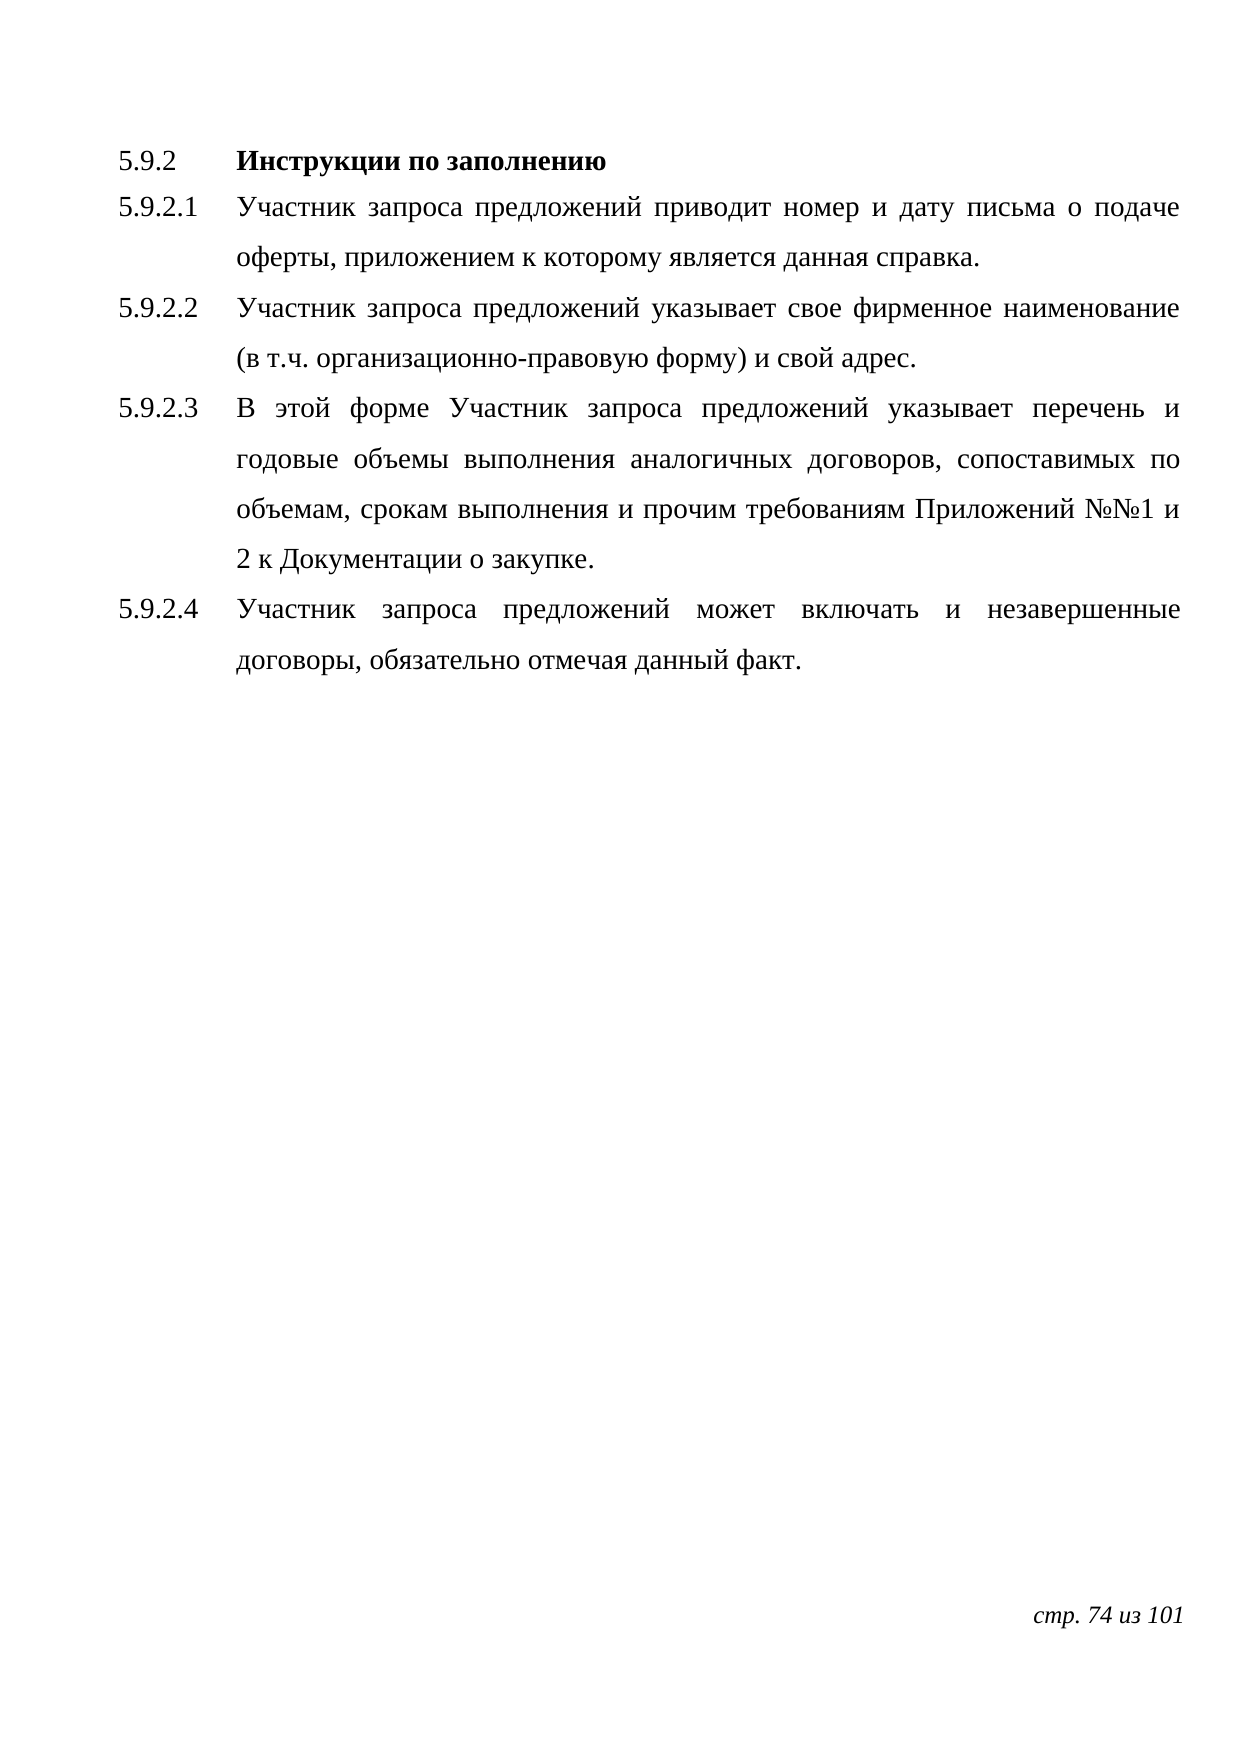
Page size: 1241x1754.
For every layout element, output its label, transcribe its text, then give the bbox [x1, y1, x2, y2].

text В этой форме Участник запроса предложений указывает перечень и годовые объемы выполнения аналогичных договоров, сопоставимых по объемам, срокам выполнения и прочим требованиям Приложений №№1 и 2 к Документации о закупке. [118, 390, 1181, 575]
text Участник запроса предложений может включать и незавершенные договоры, обязательно отмечая данный факт. [118, 592, 1181, 676]
text Участник запроса предложений указывает свое фирменное наименование (в т.ч. организационно-правовую форму) и свой адрес. [118, 290, 1181, 374]
text Инструкции по заполнению [118, 143, 1181, 177]
text Участник запроса предложений приводит номер и дату письма о подаче оферты, приложением к которому является данная справка. [118, 189, 1181, 273]
